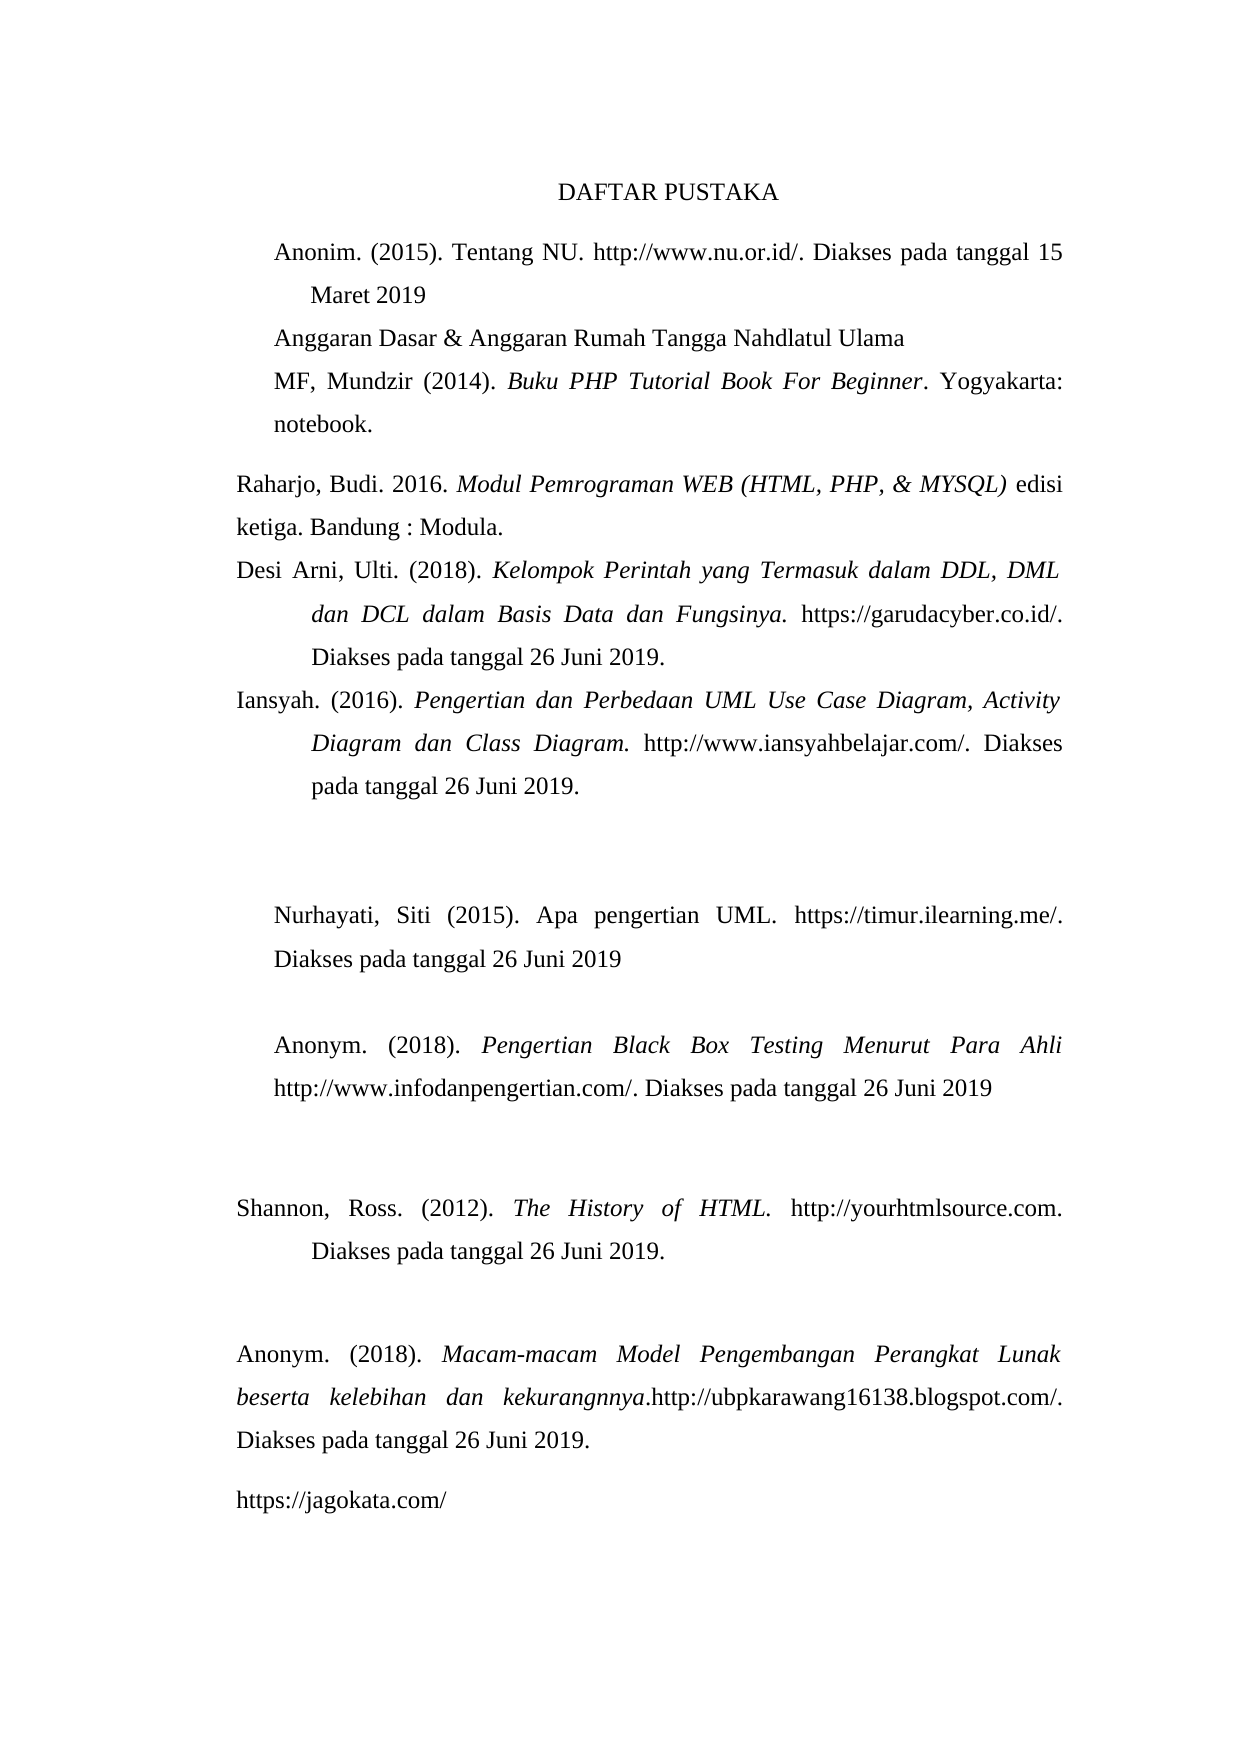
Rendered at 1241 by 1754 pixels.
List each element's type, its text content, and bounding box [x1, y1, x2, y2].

text Desi Arni, Ulti. (2018). Kelompok Perintah yang Termasuk dalam DDL, DML dan DCL dalam Basis Data dan Fungsinya. https://garudacyber.co.id/. Diakses pada tanggal 26 Juni 2019. [236, 556, 1063, 671]
text Anonim. (2015). Tentang NU. http://www.nu.or.id/. Diakses pada tanggal 15 Maret 2019 [274, 237, 1063, 309]
list MF, Mundzir (2014). Buku PHP Tutorial Book For Beginner. Yogyakarta: notebook. [274, 366, 1063, 438]
list DAFTAR PUSTAKA [274, 177, 1063, 206]
list Anonym. (2018). Pengertian Black Box Testing Menurut Para Ahli http://www.infodanpengertian.com/. Diakses pada tanggal 26 Juni 2019 [274, 1030, 1063, 1102]
text Anonym. (2018). Macam-macam Model Pengembangan Perangkat Lunak beserta kelebihan dan kekurangnnya.http://ubpkarawang16138.blogspot.com/. Diakses pada tanggal 26 Juni 2019. [236, 1339, 1063, 1454]
text Iansyah. (2016). Pengertian dan Perbedaan UML Use Case Diagram, Activity Diagram dan Class Diagram. http://www.iansyahbelajar.com/. Diakses pada tanggal 26 Juni 2019. [236, 685, 1063, 800]
text https://jagokata.com/ [236, 1485, 1063, 1513]
text Raharjo, Budi. 2016. Modul Pemrograman WEB (HTML, PHP, & MYSQL) edisi ketiga. Bandung : Modula. [236, 469, 1063, 541]
text Shannon, Ross. (2012). The History of HTML. http://yourhtmlsource.com. Diakses pada tanggal 26 Juni 2019. [236, 1193, 1063, 1264]
list Anggaran Dasar & Anggaran Rumah Tangga Nahdlatul Ulama [274, 323, 1063, 352]
list Nurhayati, Siti (2015). Apa pengertian UML. https://timur.ilearning.me/. Diakses pada tanggal 26 Juni 2019 [274, 901, 1063, 972]
